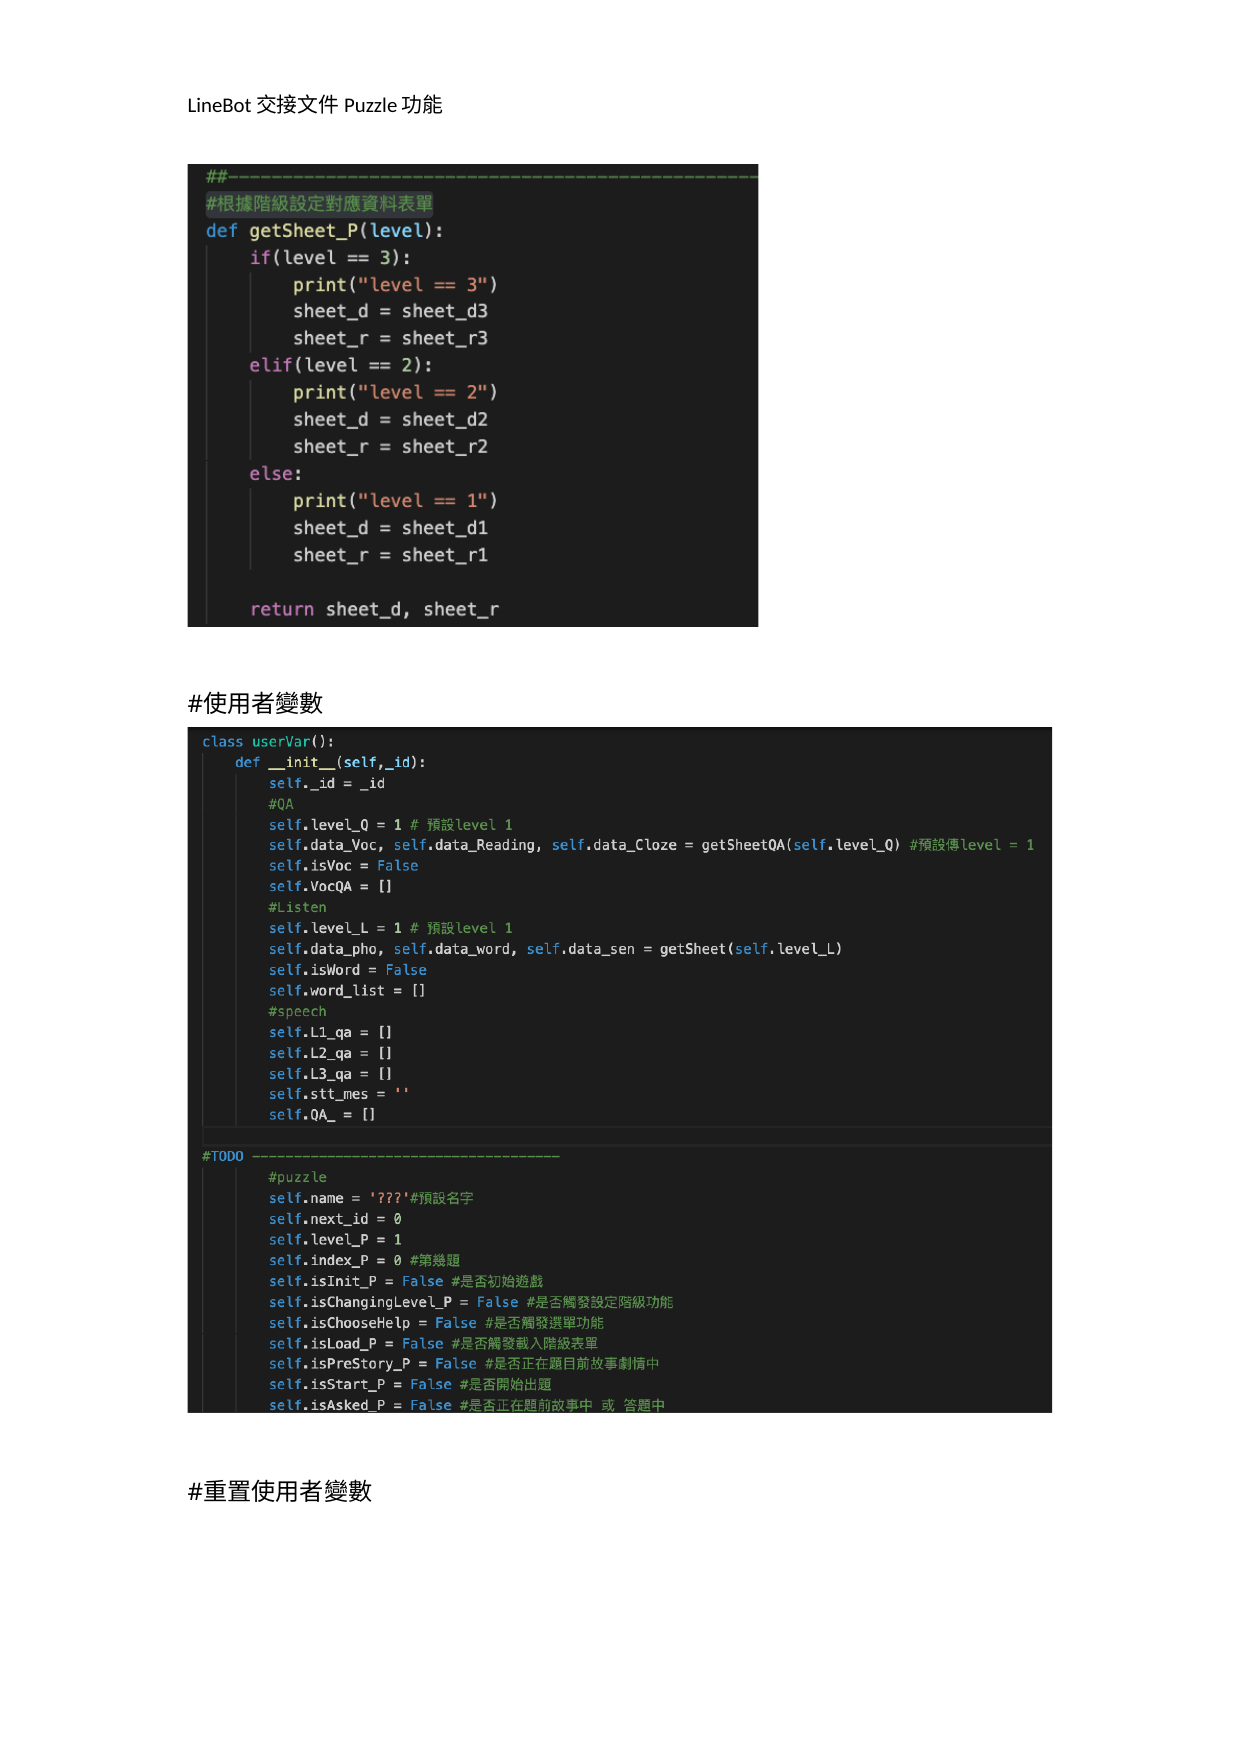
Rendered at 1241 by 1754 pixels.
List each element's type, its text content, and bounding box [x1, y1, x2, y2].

picture [187, 727, 1053, 1413]
text #重置使用者變數 [187, 1439, 1053, 1514]
picture [187, 164, 759, 627]
text #使用者變數 [187, 652, 1053, 727]
